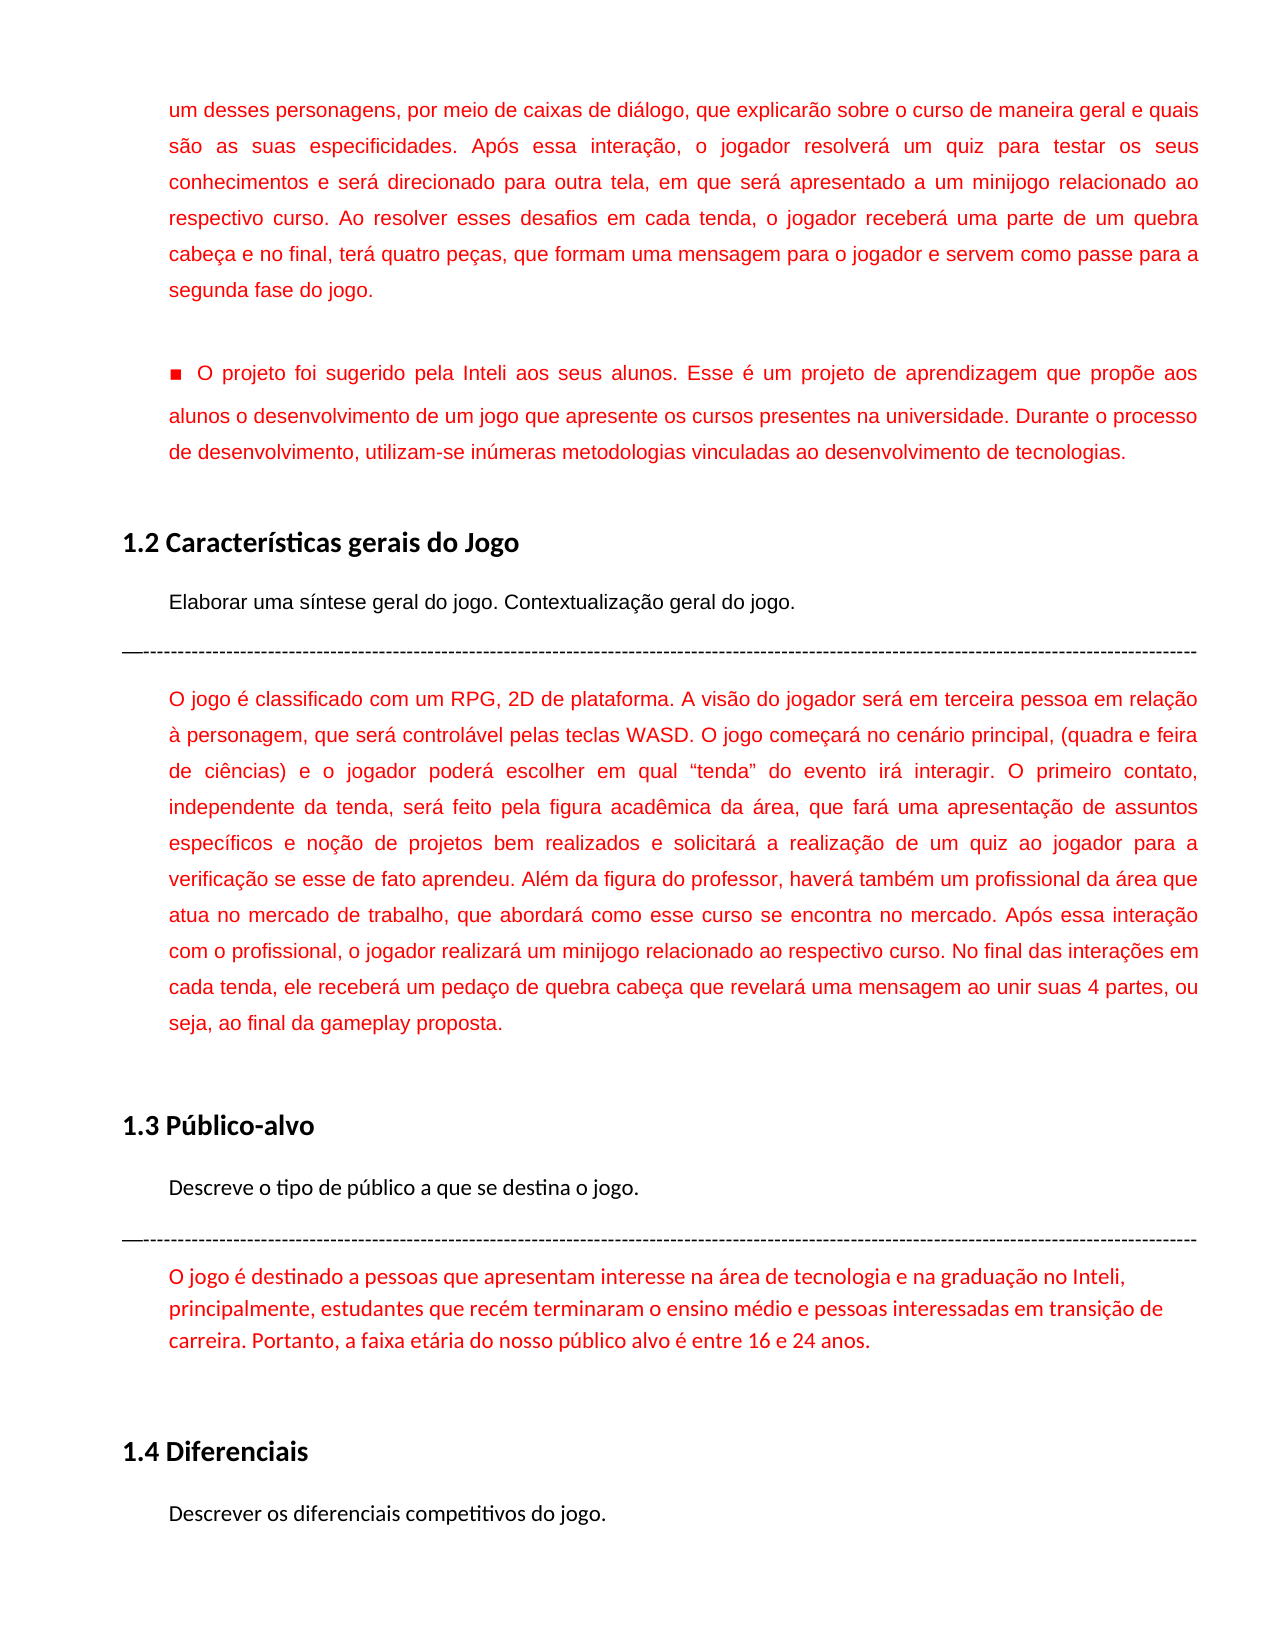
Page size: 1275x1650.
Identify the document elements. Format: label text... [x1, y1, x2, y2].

text 1.2 Características gerais do Jogo [122, 524, 1200, 560]
text Descrever os diferenciais competitivos do jogo. [169, 1499, 1200, 1527]
list O projeto foi sugerido pela Inteli aos seus alunos. Esse é um projeto de aprendizagem que propõe aos alunos o desenvolvimento de um jogo que apresente os cursos presentes na universidade. Durante o processo de desenvolvimento, utilizam-se inúmeras metodologias vinculadas ao desenvolvimento de tecnologias. [169, 349, 1200, 464]
text O jogo é destinado a pessoas que apresentam interesse na área de tecnologia e na graduação no Inteli, principalmente, estudantes que recém terminaram o ensino médio e pessoas interessadas em transição de carreira. Portanto, a faixa etária do nosso público alvo é entre 16 e 24 anos. [169, 1262, 1200, 1355]
text O jogo é classificado com um RPG, 2D de plataforma. A visão do jogador será em terceira pessoa em relação à personagem, que será controlável pelas teclas WASD. O jogo começará no cenário principal, (quadra e feira de ciências) e o jogador poderá escolher em qual “tenda” do evento irá interagir. O primeiro contato, independente da tenda, será feito pela figura acadêmica da área, que fará uma apresentação de assuntos específicos e noção de projetos bem realizados e solicitará a realização de um quiz ao jogador para a verificação se esse de fato aprendeu. Além da figura do professor, haverá também um profissional da área que atua no mercado de trabalho, que abordará como esse curso se encontra no mercado. Após essa interação com o profissional, o jogador realizará um minijogo relacionado ao respectivo curso. No final das interações em cada tenda, ele receberá um pedaço de quebra cabeça que revelará uma mensagem ao unir suas 4 partes, ou seja, ao final da gameplay proposta. [169, 687, 1200, 1034]
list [169, 98, 1200, 301]
text 1.4 Diferenciais [122, 1433, 1200, 1468]
text Descreve o tipo de público a que se destina o jogo. [169, 1173, 1200, 1201]
text Elaborar uma síntese geral do jogo. Contextualização geral do jogo. [169, 590, 1200, 614]
text 1.3 Público-alvo [122, 1107, 1200, 1143]
